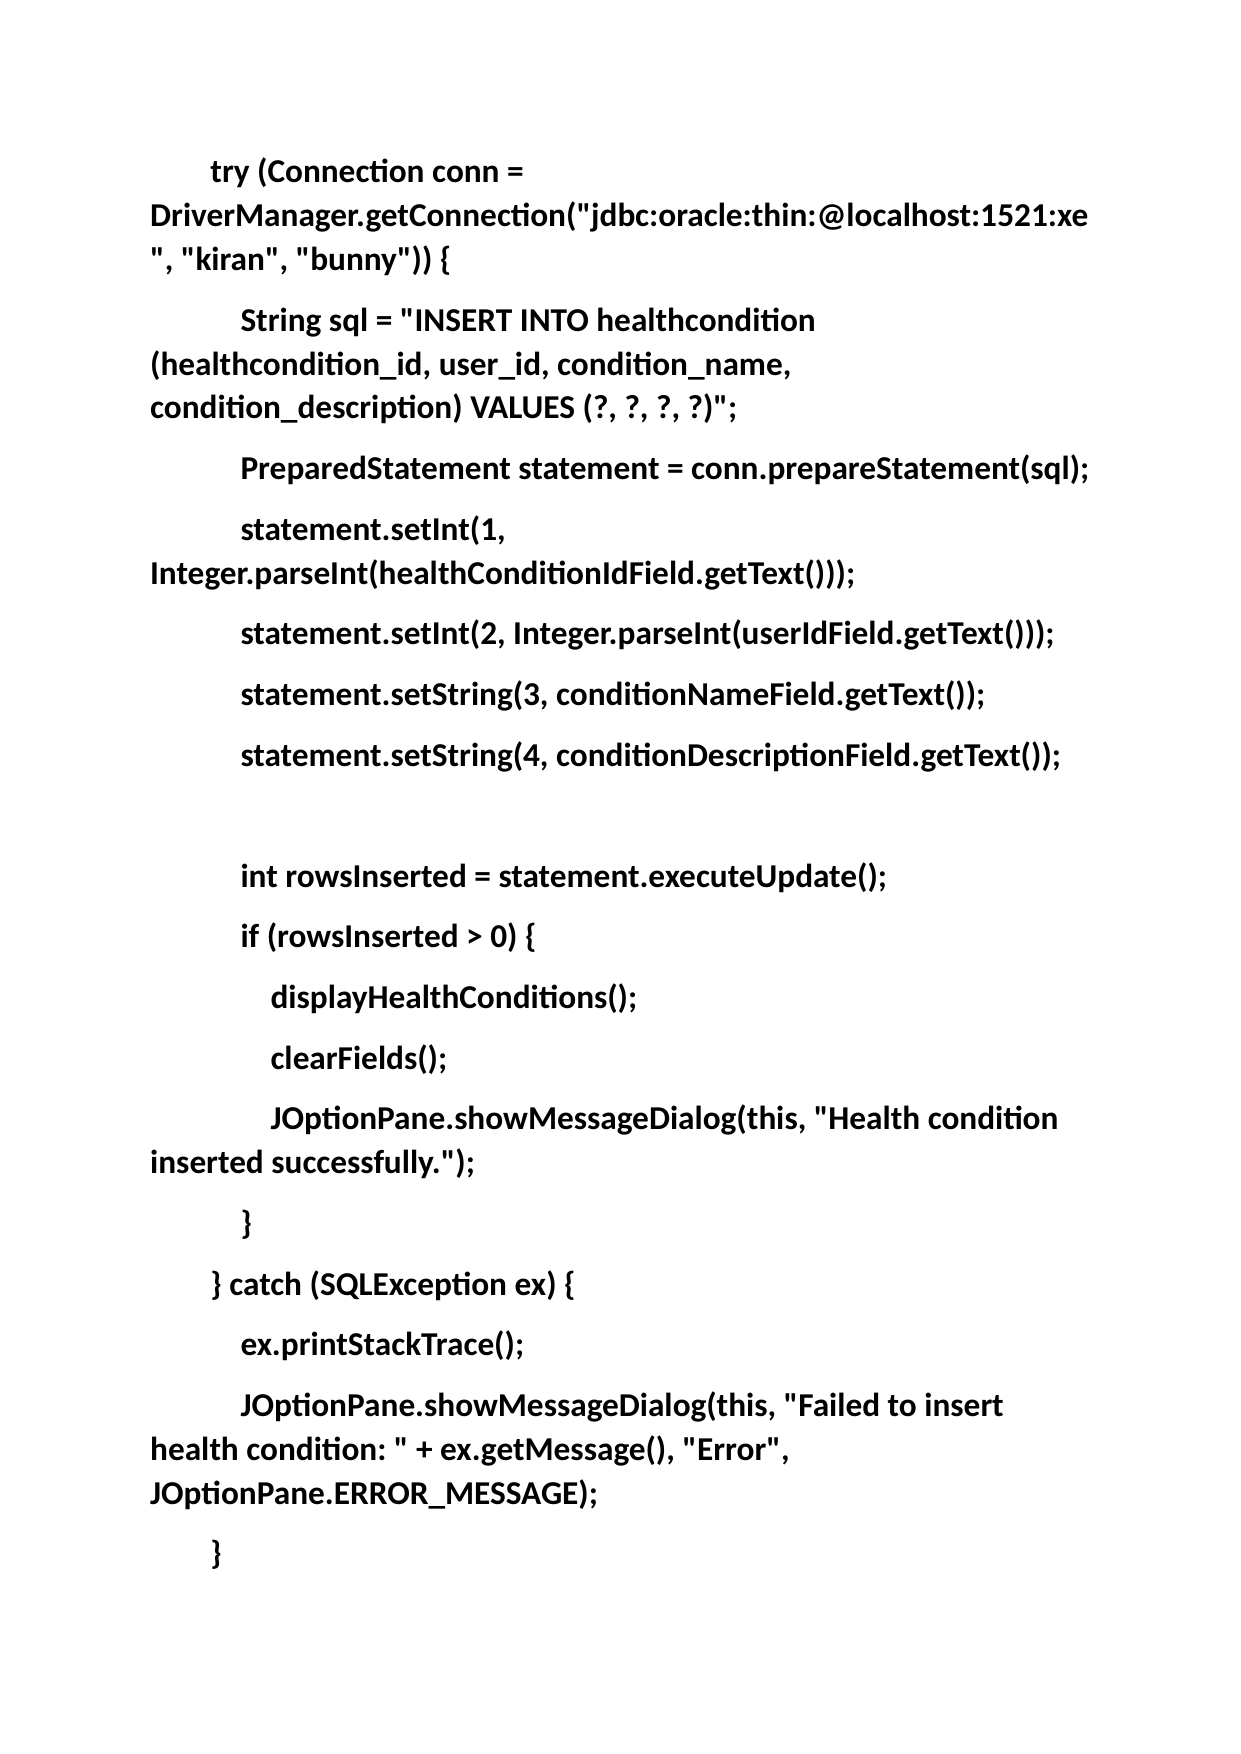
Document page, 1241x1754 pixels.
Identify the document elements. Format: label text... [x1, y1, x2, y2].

text statement.setInt(1, Integer.parseInt(healthConditionIdField.getText())); [150, 508, 1090, 592]
text try (Connection conn = DriverManager.getConnection("jdbc:oracle:thin:@localhost:1521:xe", "kiran", "bunny")) { [150, 150, 1090, 279]
text int rowsInserted = statement.executeUpdate(); [150, 855, 1090, 896]
text String sql = "INSERT INTO healthcondition (healthcondition_id, user_id, condition_name, condition_description) VALUES (?, ?, ?, ?)"; [150, 298, 1090, 427]
text PreparedStatement statement = conn.prepareStatement(sql); [150, 447, 1090, 488]
text statement.setString(4, conditionDescriptionField.getText()); [150, 733, 1090, 774]
text JOptionPane.showMessageDialog(this, "Failed to insert health condition: " + ex.getMessage(), "Error", JOptionPane.ERROR_MESSAGE); [150, 1384, 1090, 1512]
text if (rowsInserted > 0) { [150, 915, 1090, 956]
text ex.printStackTrace(); [150, 1323, 1090, 1364]
text } [150, 1202, 1090, 1243]
text clearFields(); [150, 1037, 1090, 1077]
text } [150, 1532, 1090, 1573]
text statement.setString(3, conditionNameField.getText()); [150, 673, 1090, 714]
text statement.setInt(2, Integer.parseInt(userIdField.getText())); [150, 612, 1090, 653]
text } catch (SQLException ex) { [150, 1262, 1090, 1303]
text JOptionPane.showMessageDialog(this, "Health condition inserted successfully."); [150, 1097, 1090, 1182]
text displayHealthConditions(); [150, 976, 1090, 1017]
